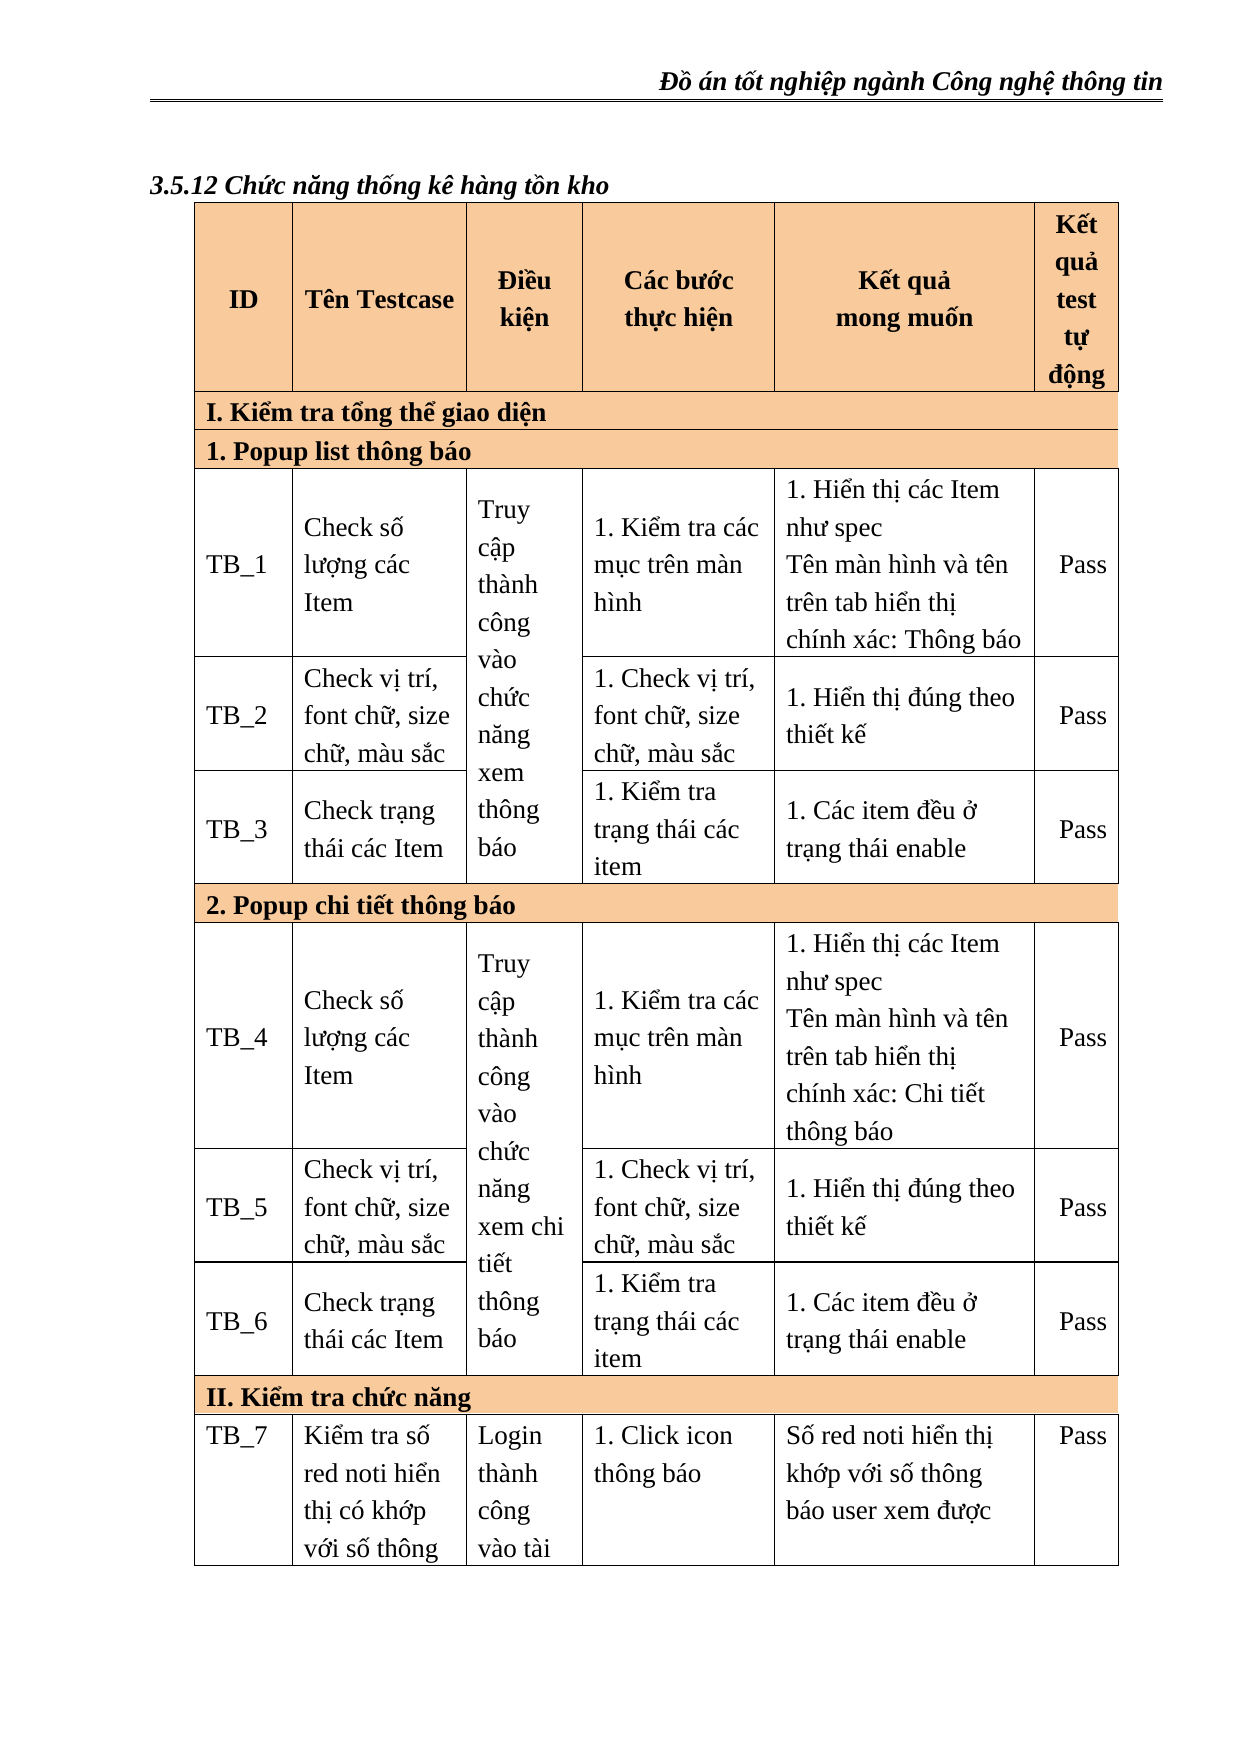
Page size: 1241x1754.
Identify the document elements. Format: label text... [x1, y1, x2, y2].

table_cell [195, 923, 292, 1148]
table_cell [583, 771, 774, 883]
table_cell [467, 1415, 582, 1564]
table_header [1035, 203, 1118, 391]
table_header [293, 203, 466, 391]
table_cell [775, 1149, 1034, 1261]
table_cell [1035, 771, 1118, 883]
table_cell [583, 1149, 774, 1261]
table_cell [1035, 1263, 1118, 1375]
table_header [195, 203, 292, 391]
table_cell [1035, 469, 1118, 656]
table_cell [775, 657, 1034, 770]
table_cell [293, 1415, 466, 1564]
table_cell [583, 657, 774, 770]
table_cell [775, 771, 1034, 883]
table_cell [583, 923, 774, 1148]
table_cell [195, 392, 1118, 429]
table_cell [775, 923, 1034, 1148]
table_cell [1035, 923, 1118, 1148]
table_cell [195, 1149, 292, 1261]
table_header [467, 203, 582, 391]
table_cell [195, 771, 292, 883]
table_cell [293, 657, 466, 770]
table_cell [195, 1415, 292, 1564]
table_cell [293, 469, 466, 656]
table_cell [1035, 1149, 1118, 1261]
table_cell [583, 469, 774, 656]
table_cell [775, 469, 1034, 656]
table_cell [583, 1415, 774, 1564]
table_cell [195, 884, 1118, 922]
subtitle 3.5.12 Chức năng thống kê hàng tồn kho [150, 164, 1163, 202]
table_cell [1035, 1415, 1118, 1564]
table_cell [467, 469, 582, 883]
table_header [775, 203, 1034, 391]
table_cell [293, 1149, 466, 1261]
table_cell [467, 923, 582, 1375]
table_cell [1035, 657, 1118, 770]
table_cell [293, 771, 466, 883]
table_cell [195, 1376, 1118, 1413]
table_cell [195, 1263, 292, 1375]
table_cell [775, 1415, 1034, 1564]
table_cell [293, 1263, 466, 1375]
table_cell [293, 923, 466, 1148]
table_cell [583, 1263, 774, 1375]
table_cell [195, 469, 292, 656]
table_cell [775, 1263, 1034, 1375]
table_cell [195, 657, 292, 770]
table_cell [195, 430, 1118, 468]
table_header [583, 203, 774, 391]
